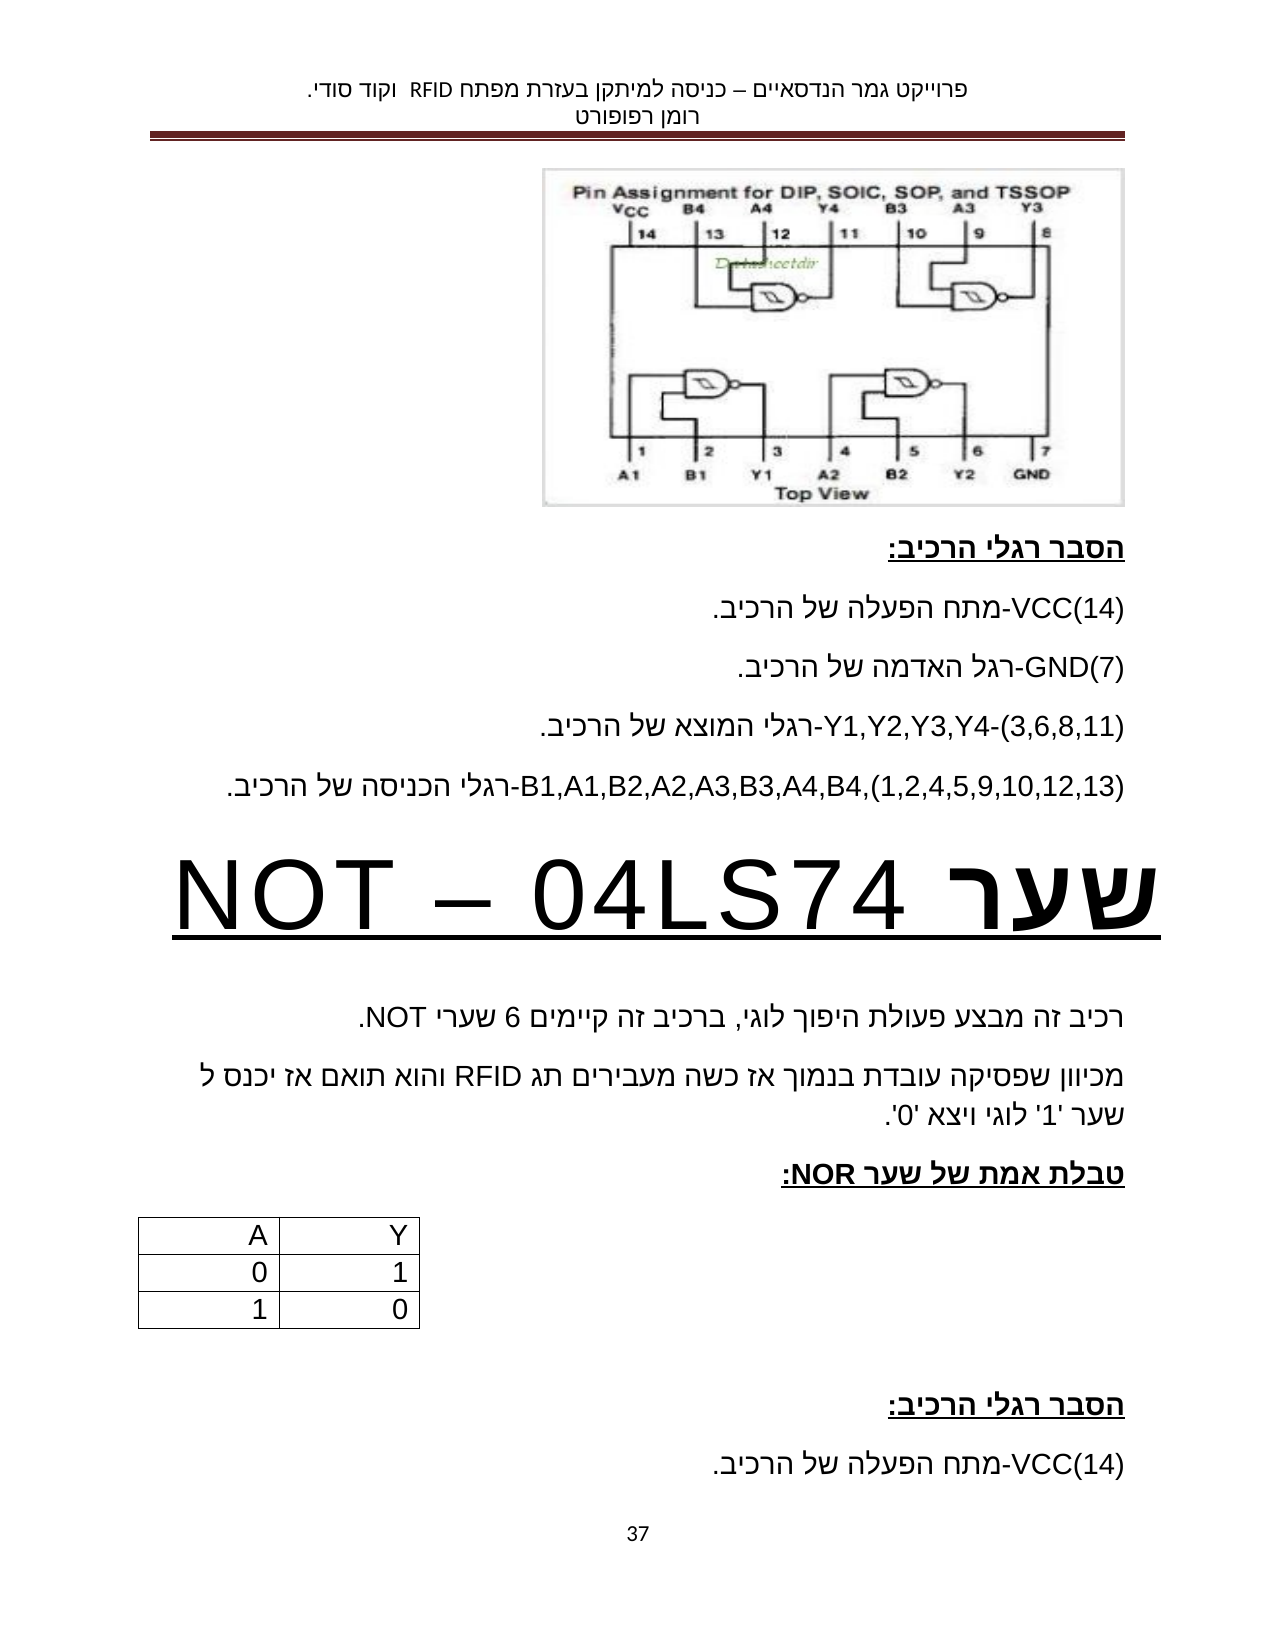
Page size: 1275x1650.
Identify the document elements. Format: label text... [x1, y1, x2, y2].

table_header A [139, 1218, 279, 1254]
table_header Y [280, 1218, 419, 1254]
picture [542, 168, 1125, 507]
text GND(7)-רגל האדמה של הרכיב. [150, 650, 1125, 684]
table_cell 1 [139, 1292, 279, 1328]
text מכיוון שפסיקה עובדת בנמוך אז כשה מעבירים תג RFID והוא תואם אז יכנס ל שער '1' לוגי ויצא '0'. [150, 1059, 1125, 1131]
table_cell 0 [139, 1255, 279, 1291]
text רכיב זה מבצע פעולת היפוך לוגי, ברכיב זה קיימים 6 שערי NOT. [150, 1000, 1125, 1033]
table_cell 0 [280, 1292, 419, 1328]
text Y1,Y2,Y3,Y4-(3,6,8,11)-רגלי המוצא של הרכיב. [150, 709, 1125, 743]
text VCC(14)-מתח הפעלה של הרכיב. [150, 1447, 1125, 1481]
text VCC(14)-מתח הפעלה של הרכיב. [150, 591, 1125, 624]
text B1,A1,B2,A2,A3,B3,A4,B4,(1,2,4,5,9,10,12,13)-רגלי הכניסה של הרכיב. [150, 769, 1125, 802]
text טבלת אמת של שער NOR: [150, 1157, 1125, 1191]
table_cell 1 [280, 1255, 419, 1291]
text הסבר רגלי הרכיב: [150, 1388, 1125, 1422]
text הסבר רגלי הרכיב: [150, 531, 1125, 565]
